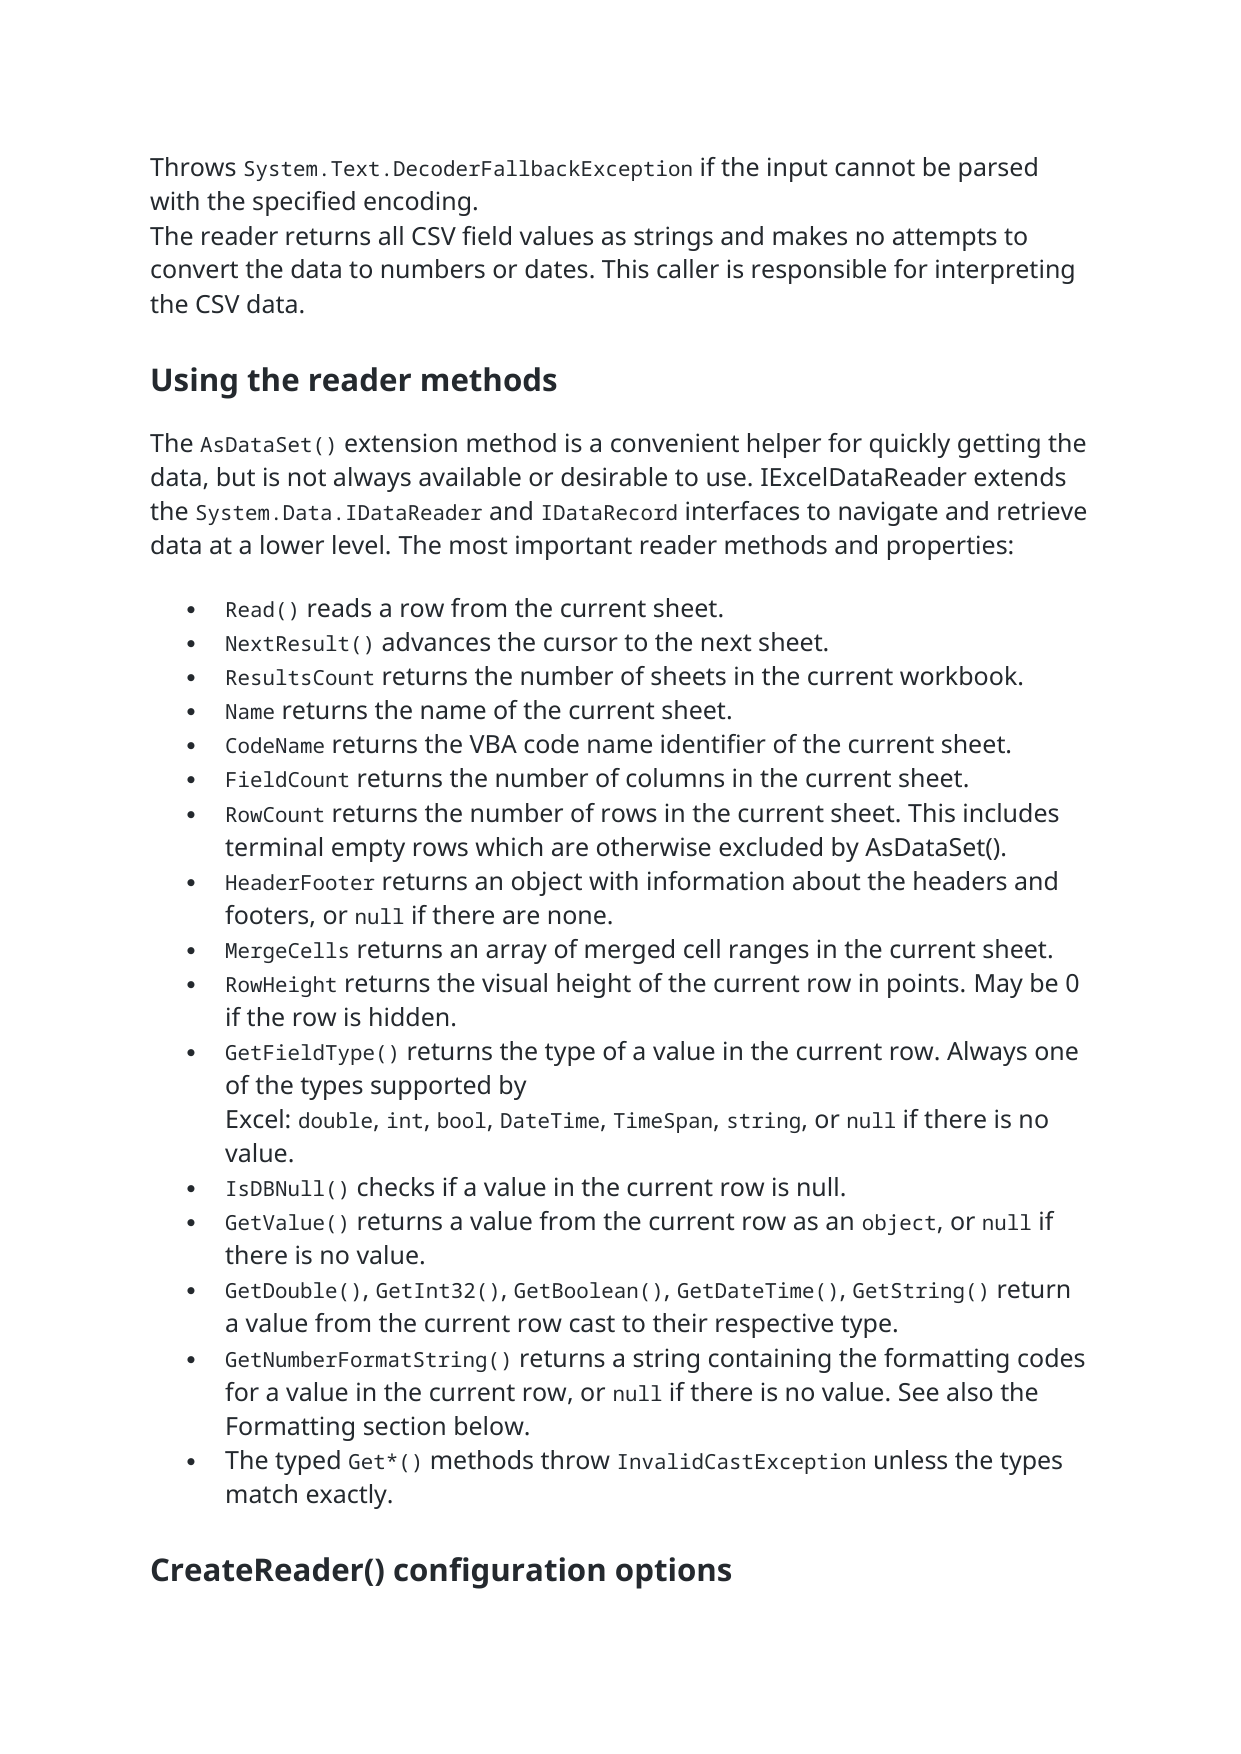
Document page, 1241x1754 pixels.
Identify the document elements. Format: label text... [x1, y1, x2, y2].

list GetValue() returns a value from the current row as an object, or null if there is no value. [187, 1204, 1090, 1272]
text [150, 150, 1090, 218]
text Using the reader methods [150, 358, 1090, 400]
list RowCount returns the number of rows in the current sheet. This includes terminal empty rows which are otherwise excluded by AsDataSet(). [187, 795, 1090, 863]
list ResultsCount returns the number of sheets in the current workbook. [187, 659, 1090, 693]
list GetNumberFormatString() returns a string containing the formatting codes for a value in the current row, or null if there is no value. See also the Formatting section below. [187, 1340, 1090, 1442]
list The typed Get*() methods throw InvalidCastException unless the types match exactly. [187, 1442, 1090, 1511]
list IsDBNull() checks if a value in the current row is null. [187, 1170, 1090, 1204]
text The AsDataSet() extension method is a convenient helper for quickly getting the data, but is not always available or desirable to use. IExcelDataReader extends the System.Data.IDataReader and IDataRecord interfaces to navigate and retrieve data at a lower level. The most important reader methods and properties: [150, 425, 1090, 562]
text CreateReader() configuration options [150, 1548, 1090, 1591]
list HeaderFooter returns an object with information about the headers and footers, or null if there are none. [187, 863, 1090, 931]
list Name returns the name of the current sheet. [187, 693, 1090, 727]
text The reader returns all CSV field values as strings and makes no attempts to convert the data to numbers or dates. This caller is responsible for interpreting the CSV data. [150, 218, 1090, 320]
list CodeName returns the VBA code name identifier of the current sheet. [187, 727, 1090, 761]
list MergeCells returns an array of merged cell ranges in the current sheet. [187, 931, 1090, 966]
list GetFieldType() returns the type of a value in the current row. Always one of the types supported by Excel: double, int, bool, DateTime, TimeSpan, string, or null if there is no value. [187, 1034, 1090, 1170]
list NextResult() advances the cursor to the next sheet. [187, 625, 1090, 659]
list RowHeight returns the visual height of the current row in points. May be 0 if the row is hidden. [187, 966, 1090, 1034]
list GetDouble(), GetInt32(), GetBoolean(), GetDateTime(), GetString() return a value from the current row cast to their respective type. [187, 1272, 1090, 1340]
list Read() reads a row from the current sheet. [187, 591, 1090, 625]
list FieldCount returns the number of columns in the current sheet. [187, 761, 1090, 795]
